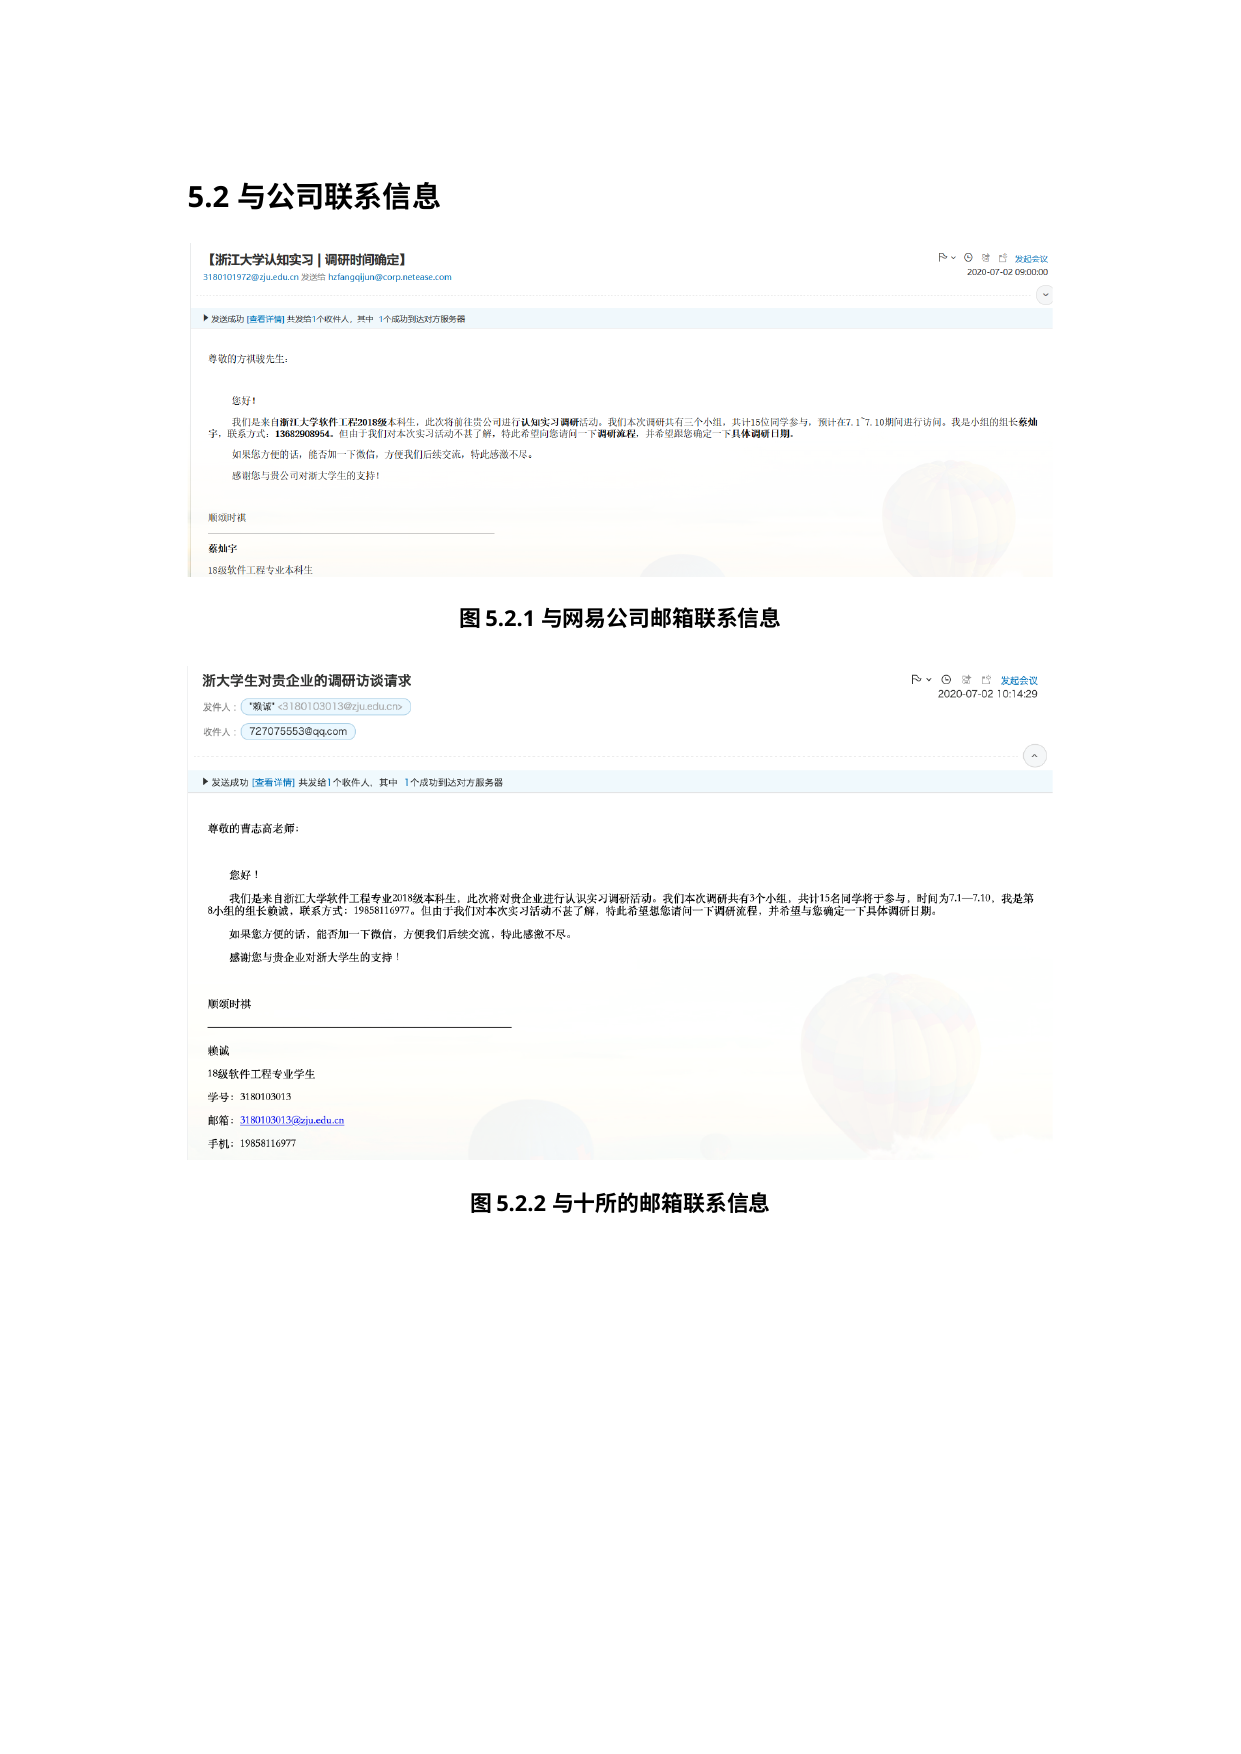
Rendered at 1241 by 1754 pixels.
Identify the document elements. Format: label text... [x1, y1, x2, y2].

subtitle 5.2 与公司联系信息 [187, 162, 1053, 227]
text 图5.2.2 与十所的邮箱联系信息 [187, 1186, 1053, 1219]
picture [187, 666, 1053, 1160]
picture [187, 243, 1053, 577]
text 图5.2.1 与网易公司邮箱联系信息 [187, 601, 1053, 634]
